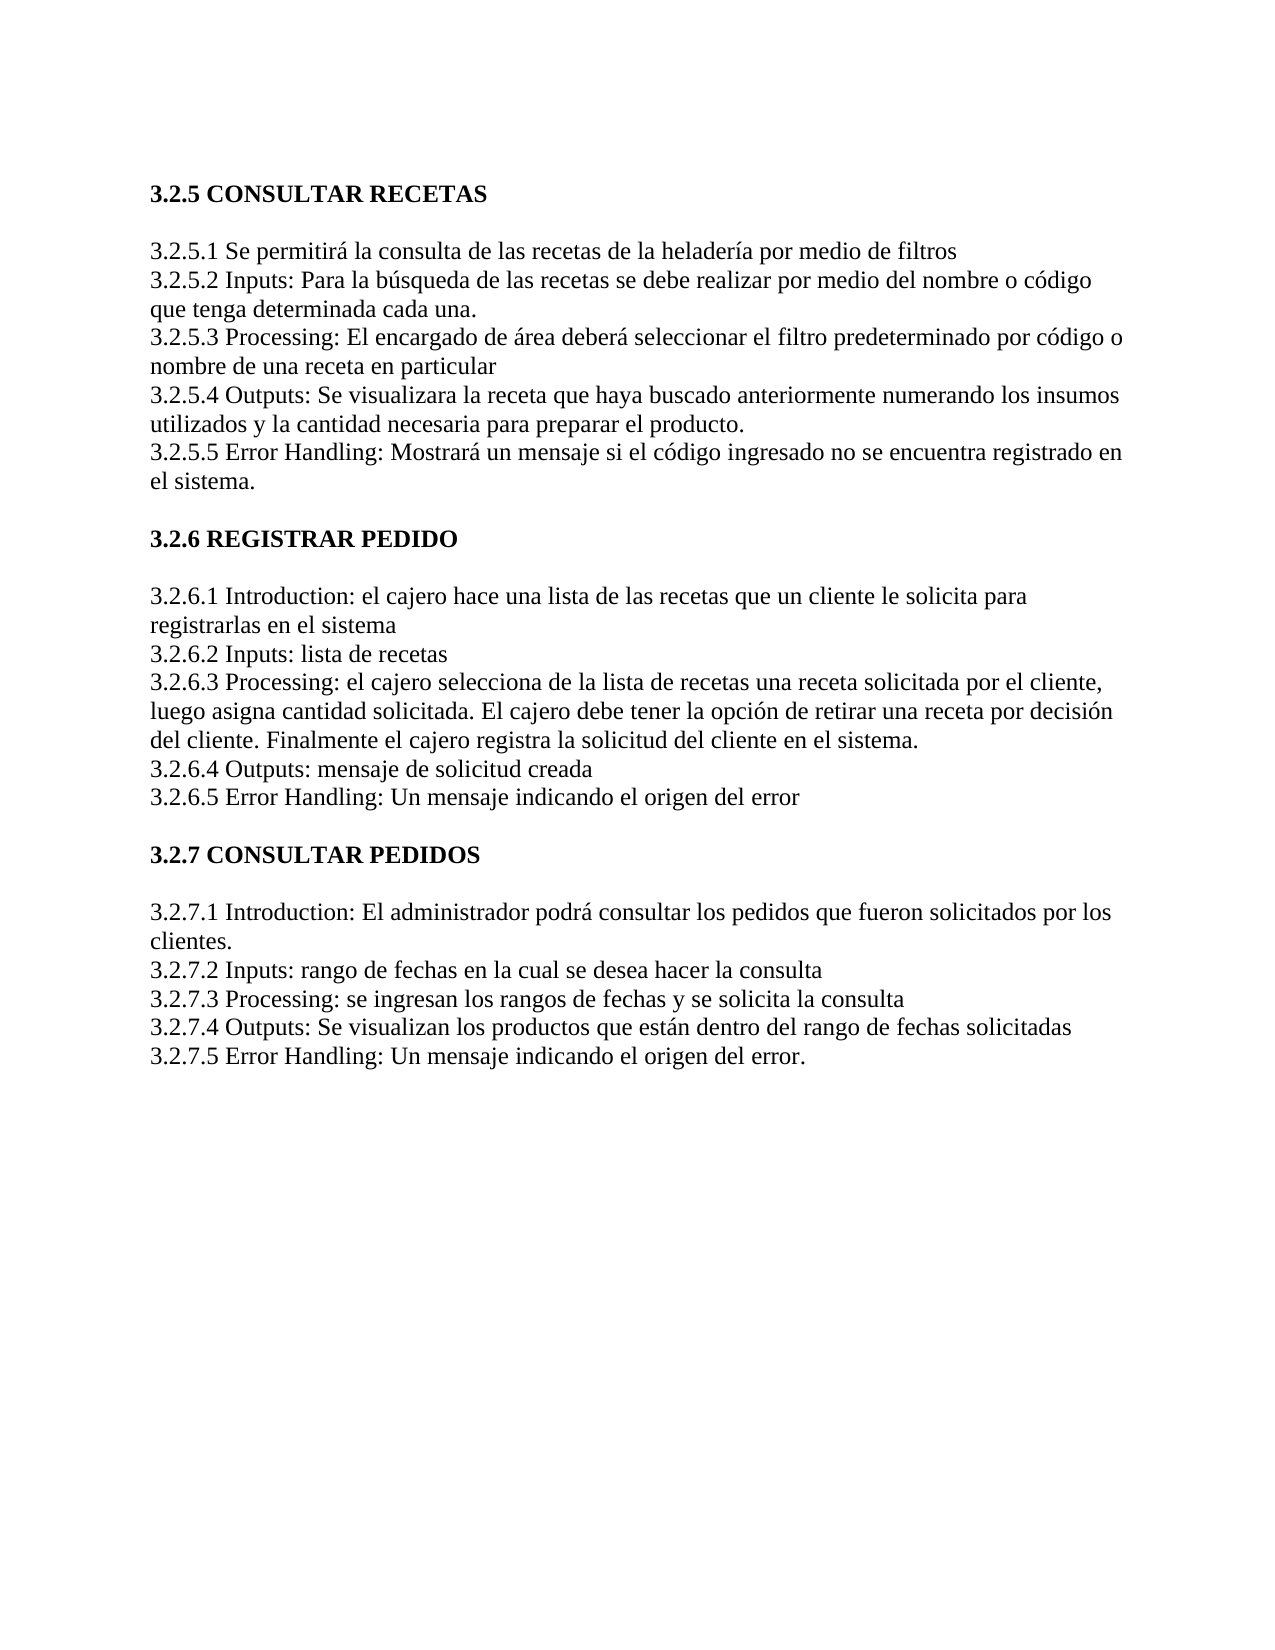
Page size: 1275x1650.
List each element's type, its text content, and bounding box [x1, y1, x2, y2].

text 3.2.7.4 Outputs: Se visualizan los productos que están dentro del rango de fechas solicitadas [150, 1012, 1125, 1041]
text 3.2.5.3 Processing: El encargado de área deberá seleccionar el filtro predeterminado por código o nombre de una receta en particular [150, 322, 1125, 380]
text 3.2.5.2 Inputs: Para la búsqueda de las recetas se debe realizar por medio del nombre o código que tenga determinada cada una. [150, 265, 1125, 322]
text 3.2.7.3 Processing: se ingresan los rangos de fechas y se solicita la consulta [150, 984, 1125, 1012]
text 3.2.5.1 Se permitirá la consulta de las recetas de la heladería por medio de filtros [150, 236, 1125, 265]
text 3.2.6.2 Inputs: lista de recetas [150, 639, 1125, 667]
text 3.2.6.3 Processing: el cajero selecciona de la lista de recetas una receta solicitada por el cliente, luego asigna cantidad solicitada. El cajero debe tener la opción de retirar una receta por decisión del cliente. Finalmente el cajero registra la solicitud del cliente en el sistema. [150, 667, 1125, 754]
text 3.2.7 CONSULTAR PEDIDOS [150, 840, 1125, 869]
text 3.2.7.5 Error Handling: Un mensaje indicando el origen del error. [150, 1041, 1125, 1070]
text 3.2.6.1 Introduction: el cajero hace una lista de las recetas que un cliente le solicita para registrarlas en el sistema [150, 581, 1125, 639]
text 3.2.6.5 Error Handling: Un mensaje indicando el origen del error [150, 782, 1125, 811]
text 3.2.7.2 Inputs: rango de fechas en la cual se desea hacer la consulta [150, 955, 1125, 984]
text 3.2.6.4 Outputs: mensaje de solicitud creada [150, 754, 1125, 782]
text 3.2.5.4 Outputs: Se visualizara la receta que haya buscado anteriormente numerando los insumos utilizados y la cantidad necesaria para preparar el producto. [150, 380, 1125, 437]
text 3.2.5.5 Error Handling: Mostrará un mensaje si el código ingresado no se encuentra registrado en el sistema. [150, 437, 1125, 495]
text 3.2.5 CONSULTAR RECETAS [150, 179, 1125, 207]
text 3.2.7.1 Introduction: El administrador podrá consultar los pedidos que fueron solicitados por los clientes. [150, 897, 1125, 955]
text 3.2.6 REGISTRAR PEDIDO [150, 524, 1125, 552]
